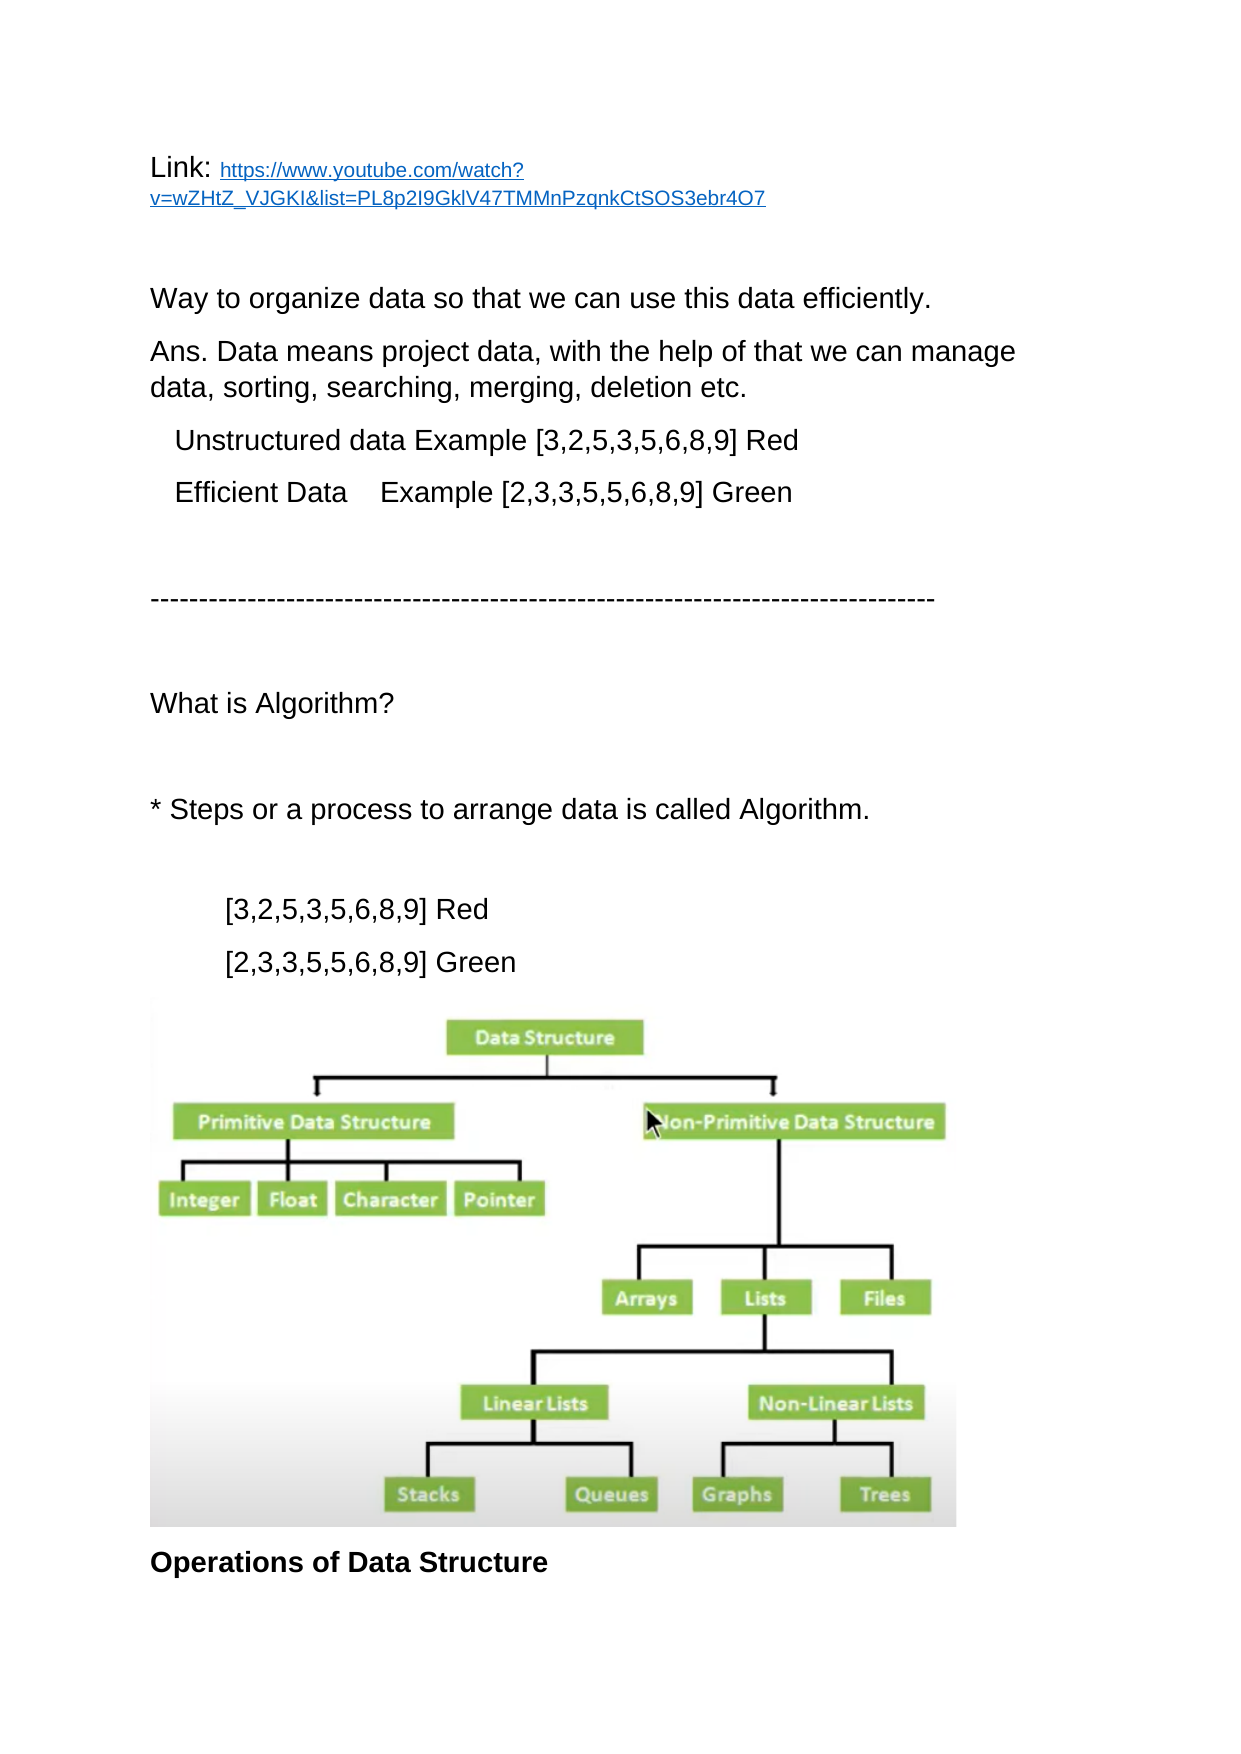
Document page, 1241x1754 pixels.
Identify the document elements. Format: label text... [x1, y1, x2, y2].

text Link: https://www.youtube.com/watch?v=wZHtZ_VJGKI&list=PL8p2I9GklV47TMMnPzqnkCtSOS3ebr4O7 [150, 150, 1090, 209]
text [3,2,5,3,5,6,8,9] Red [150, 892, 1090, 926]
text Operations of Data Structure [150, 1545, 1090, 1579]
text Way to organize data so that we can use this data efficiently. [150, 281, 1090, 314]
text [2,3,3,5,5,6,8,9] Green [150, 945, 1090, 979]
picture [150, 997, 957, 1527]
text --------------------------------------------------------------------------------- [150, 581, 1090, 614]
text What is Algorithm? [150, 687, 1090, 720]
text Efficient Data Example [2,3,3,5,5,6,8,9] Green [150, 475, 1090, 509]
text * Steps or a process to arrange data is called Algorithm. [150, 792, 1090, 826]
text Ans. Data means project data, with the help of that we can manage data, sorting, searching, merging, deletion etc. [150, 333, 1090, 403]
text Unstructured data Example [3,2,5,3,5,6,8,9] Red [150, 422, 1090, 456]
